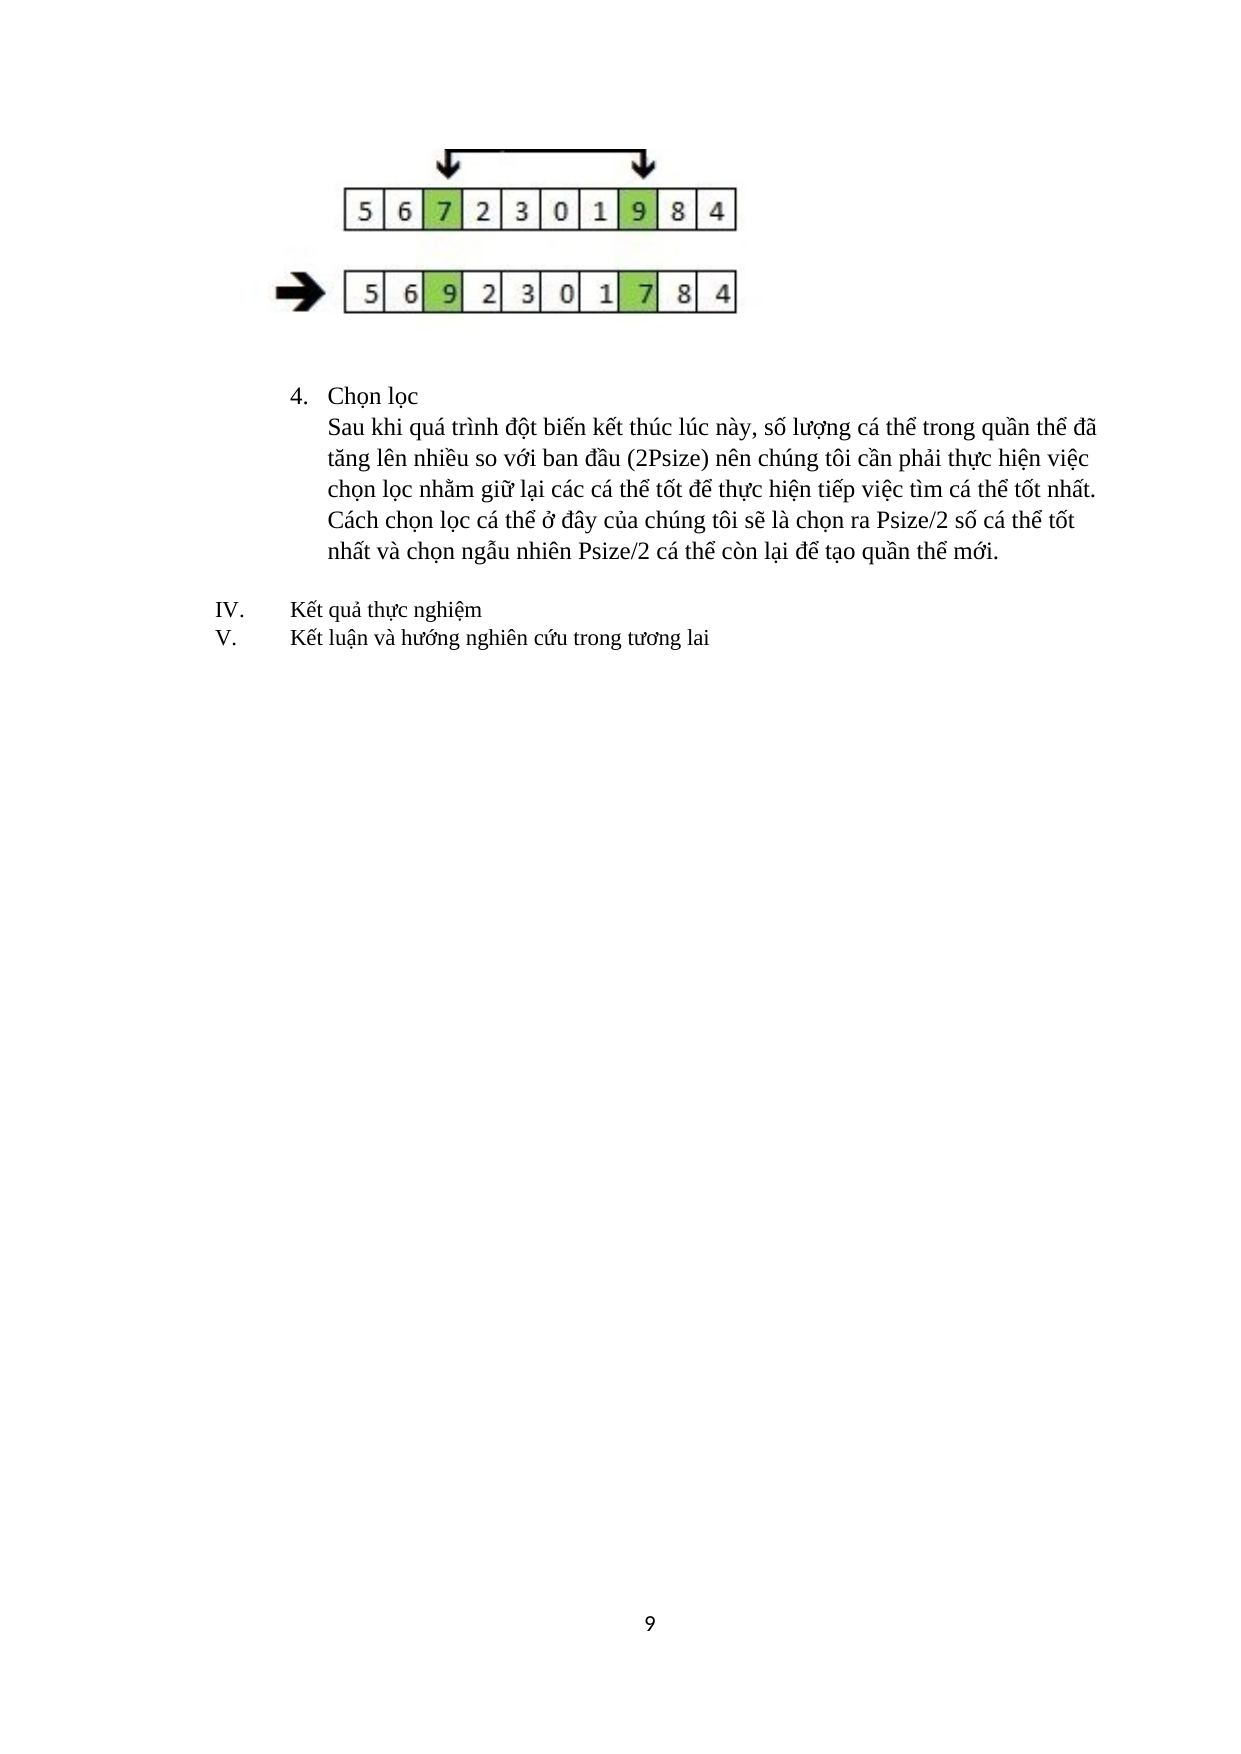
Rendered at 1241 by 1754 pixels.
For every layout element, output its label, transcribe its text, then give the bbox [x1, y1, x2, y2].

list Sau khi quá trình đột biến kết thúc lúc này, số lượng cá thể trong quần thể đã tăng lên nhiều so với ban đầu (2Psize) nên chúng tôi cần phải thực hiện việc chọn lọc nhằm giữ lại các cá thể tốt để thực hiện tiếp việc tìm cá thể tốt nhất. [327, 412, 1122, 503]
list Kết quả thực nghiệm [215, 596, 1122, 622]
list Chọn lọc [290, 381, 1122, 410]
list Kết luận và hướng nghiên cứu trong tương lai [215, 624, 1122, 650]
list Cách chọn lọc cá thể ở đây của chúng tôi sẽ là chọn ra Psize/2 số cá thể tốt nhất và chọn ngẫu nhiên Psize/2 cá thể còn lại để tạo quần thể mới. [327, 505, 1122, 565]
picture [252, 149, 768, 351]
